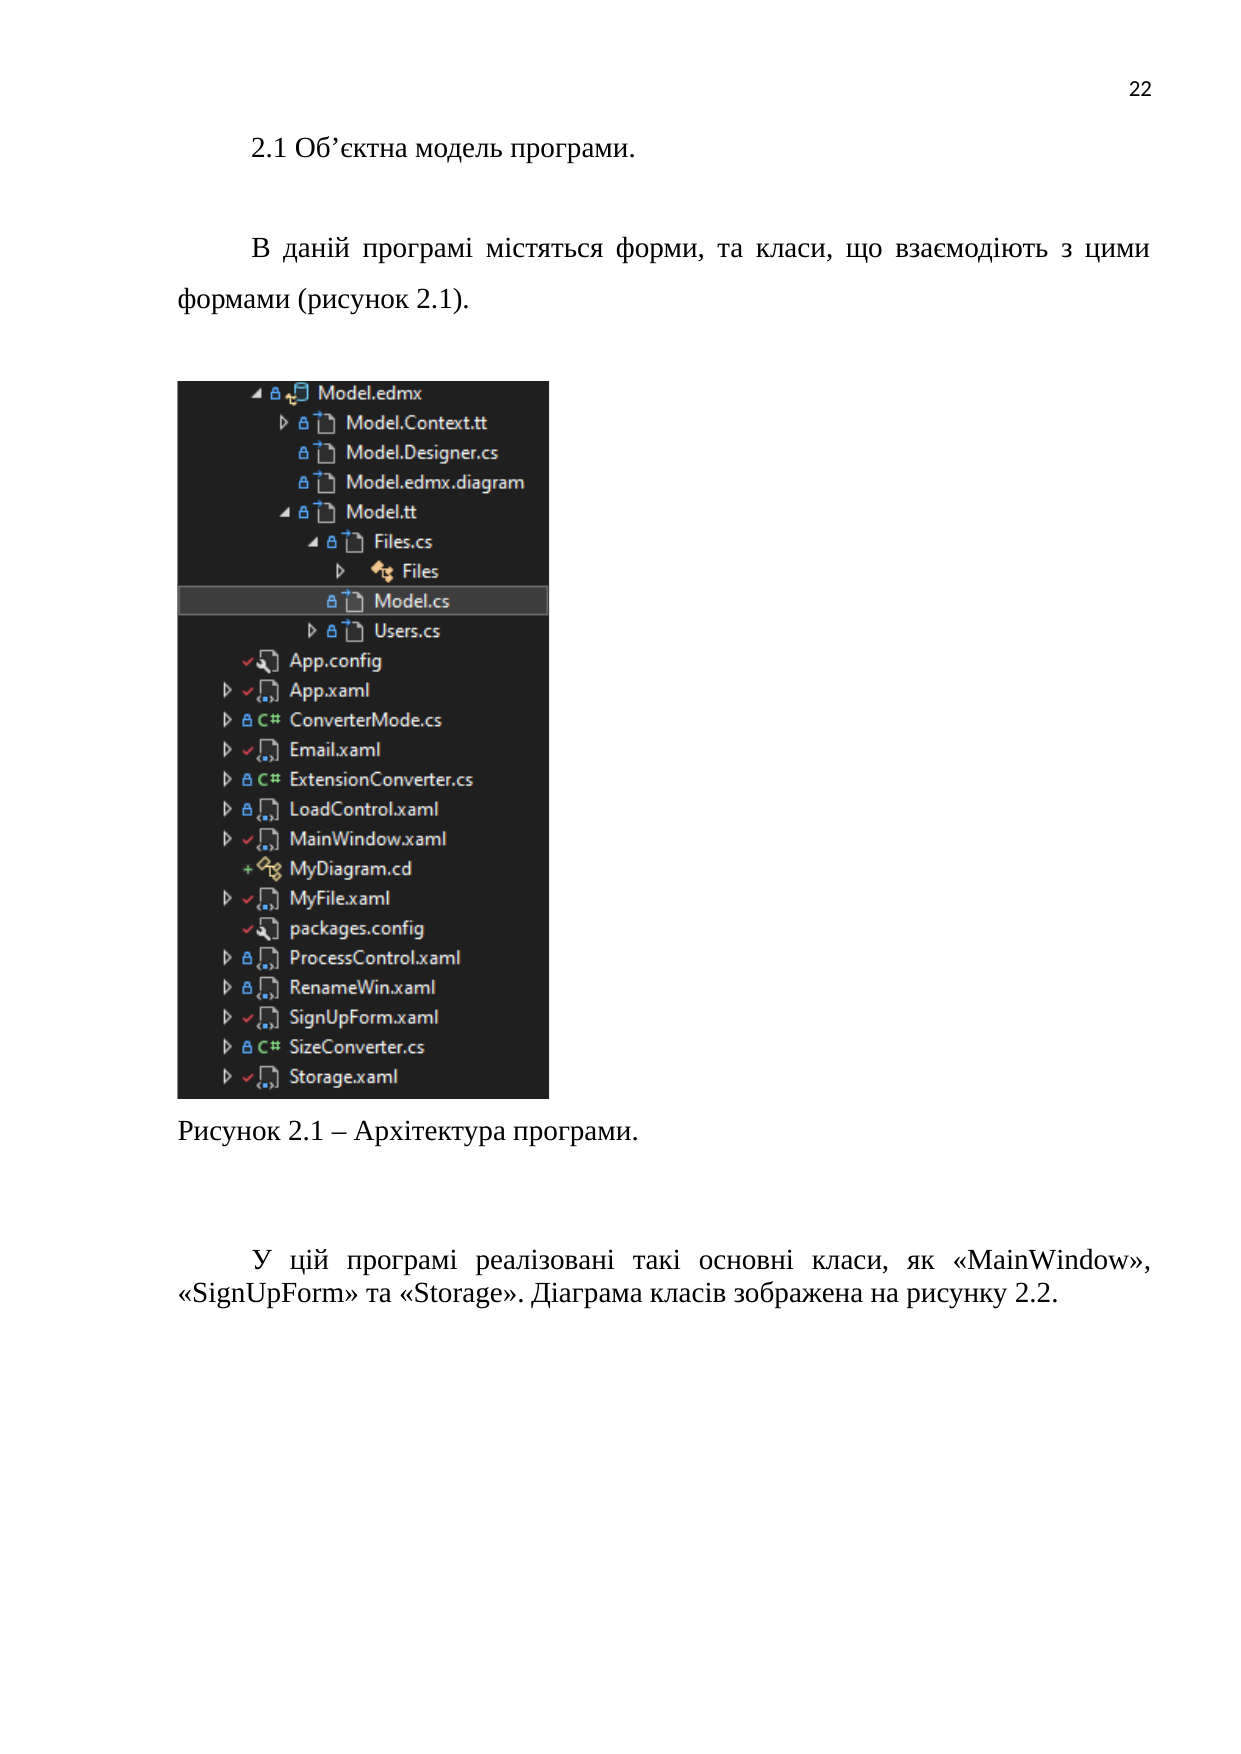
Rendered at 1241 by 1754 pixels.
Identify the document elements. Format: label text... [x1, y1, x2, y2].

text 2.1 Об’єктна модель програми. [177, 130, 1152, 163]
picture [177, 381, 550, 1099]
text У цій програмі реалізовані такі основні класи, як «MainWindow», «SignUpForm» та «Storage». Діаграма класів зображена на рисунку 2.2. [177, 1242, 1152, 1309]
text В даній програмі містяться форми, та класи, що взаємодіють з цими формами (рисунок 2.1). [177, 231, 1152, 314]
text Рисунок 2.1 – Архітектура програми. [177, 1113, 1152, 1146]
